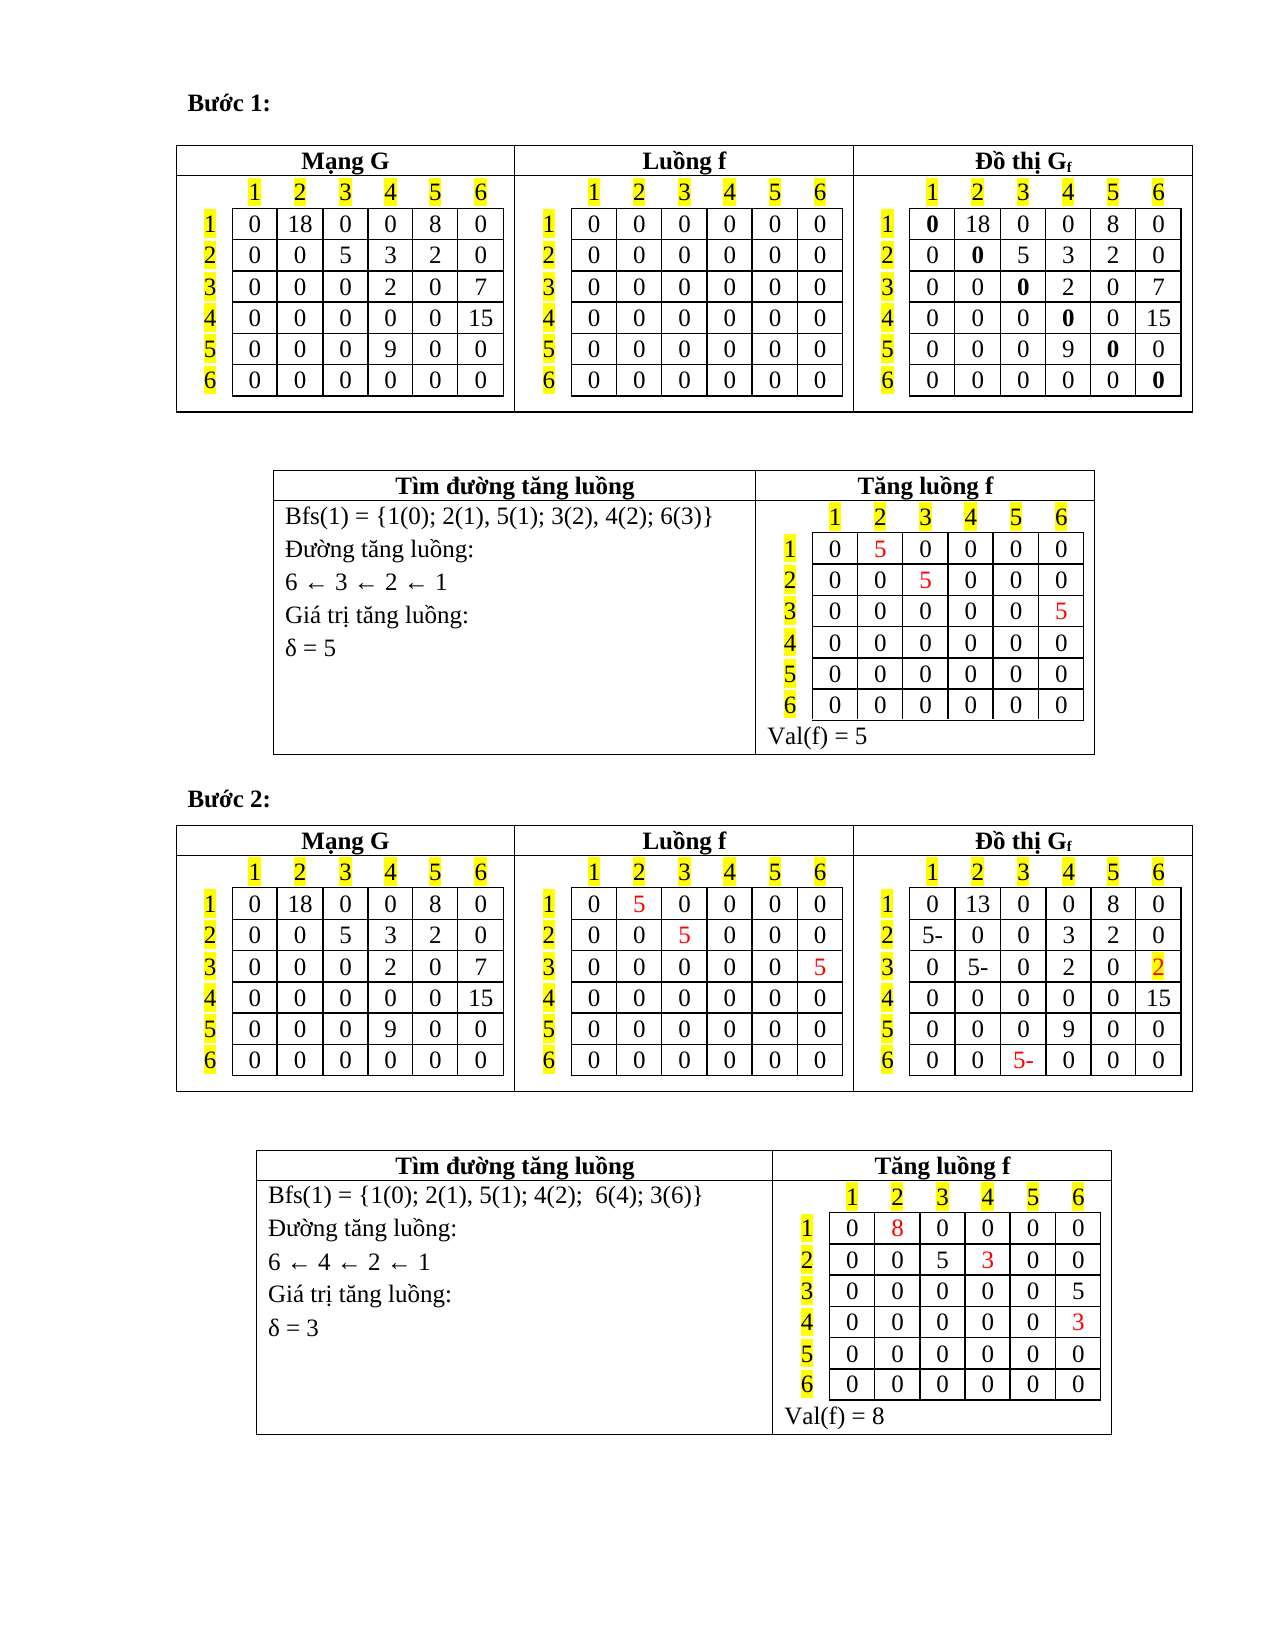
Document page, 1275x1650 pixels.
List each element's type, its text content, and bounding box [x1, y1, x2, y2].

text Bước 2: [187, 784, 1181, 813]
table_cell [515, 856, 853, 1091]
table_header Đồ thị Gf [854, 826, 1192, 855]
table_cell Val(f) = 5 [756, 501, 1094, 754]
table_header Luồng f [515, 146, 853, 175]
table_header Tăng luồng f [756, 471, 1094, 500]
table_header Đồ thị Gf [854, 146, 1192, 175]
table_cell [177, 856, 514, 1091]
table_cell Bfs(1) = {1(0); 2(1), 5(1); 3(2), 4(2); 6(3)} Đường tăng luồng: 6 ← 3 ← 2 ← 1 Giá trị tăng luồng: δ = 5 [274, 501, 755, 754]
table_header Luồng f [515, 826, 853, 855]
table_cell [515, 176, 853, 411]
table_cell [854, 856, 1192, 1091]
table_cell [177, 176, 514, 411]
table_cell Val(f) = 8 [773, 1181, 1111, 1434]
table_header Tìm đường tăng luồng [257, 1151, 772, 1179]
table_header Tăng luồng f [773, 1151, 1111, 1179]
table_header Mạng G [177, 146, 514, 175]
table_header Tìm đường tăng luồng [274, 471, 755, 500]
table_cell Bfs(1) = {1(0); 2(1), 5(1); 4(2); 6(4); 3(6)} Đường tăng luồng: 6 ← 4 ← 2 ← 1 Giá trị tăng luồng: δ = 3 [257, 1181, 772, 1434]
table_cell [854, 176, 1192, 411]
table_header Mạng G [177, 826, 514, 855]
text Bước 1: [187, 88, 1181, 117]
